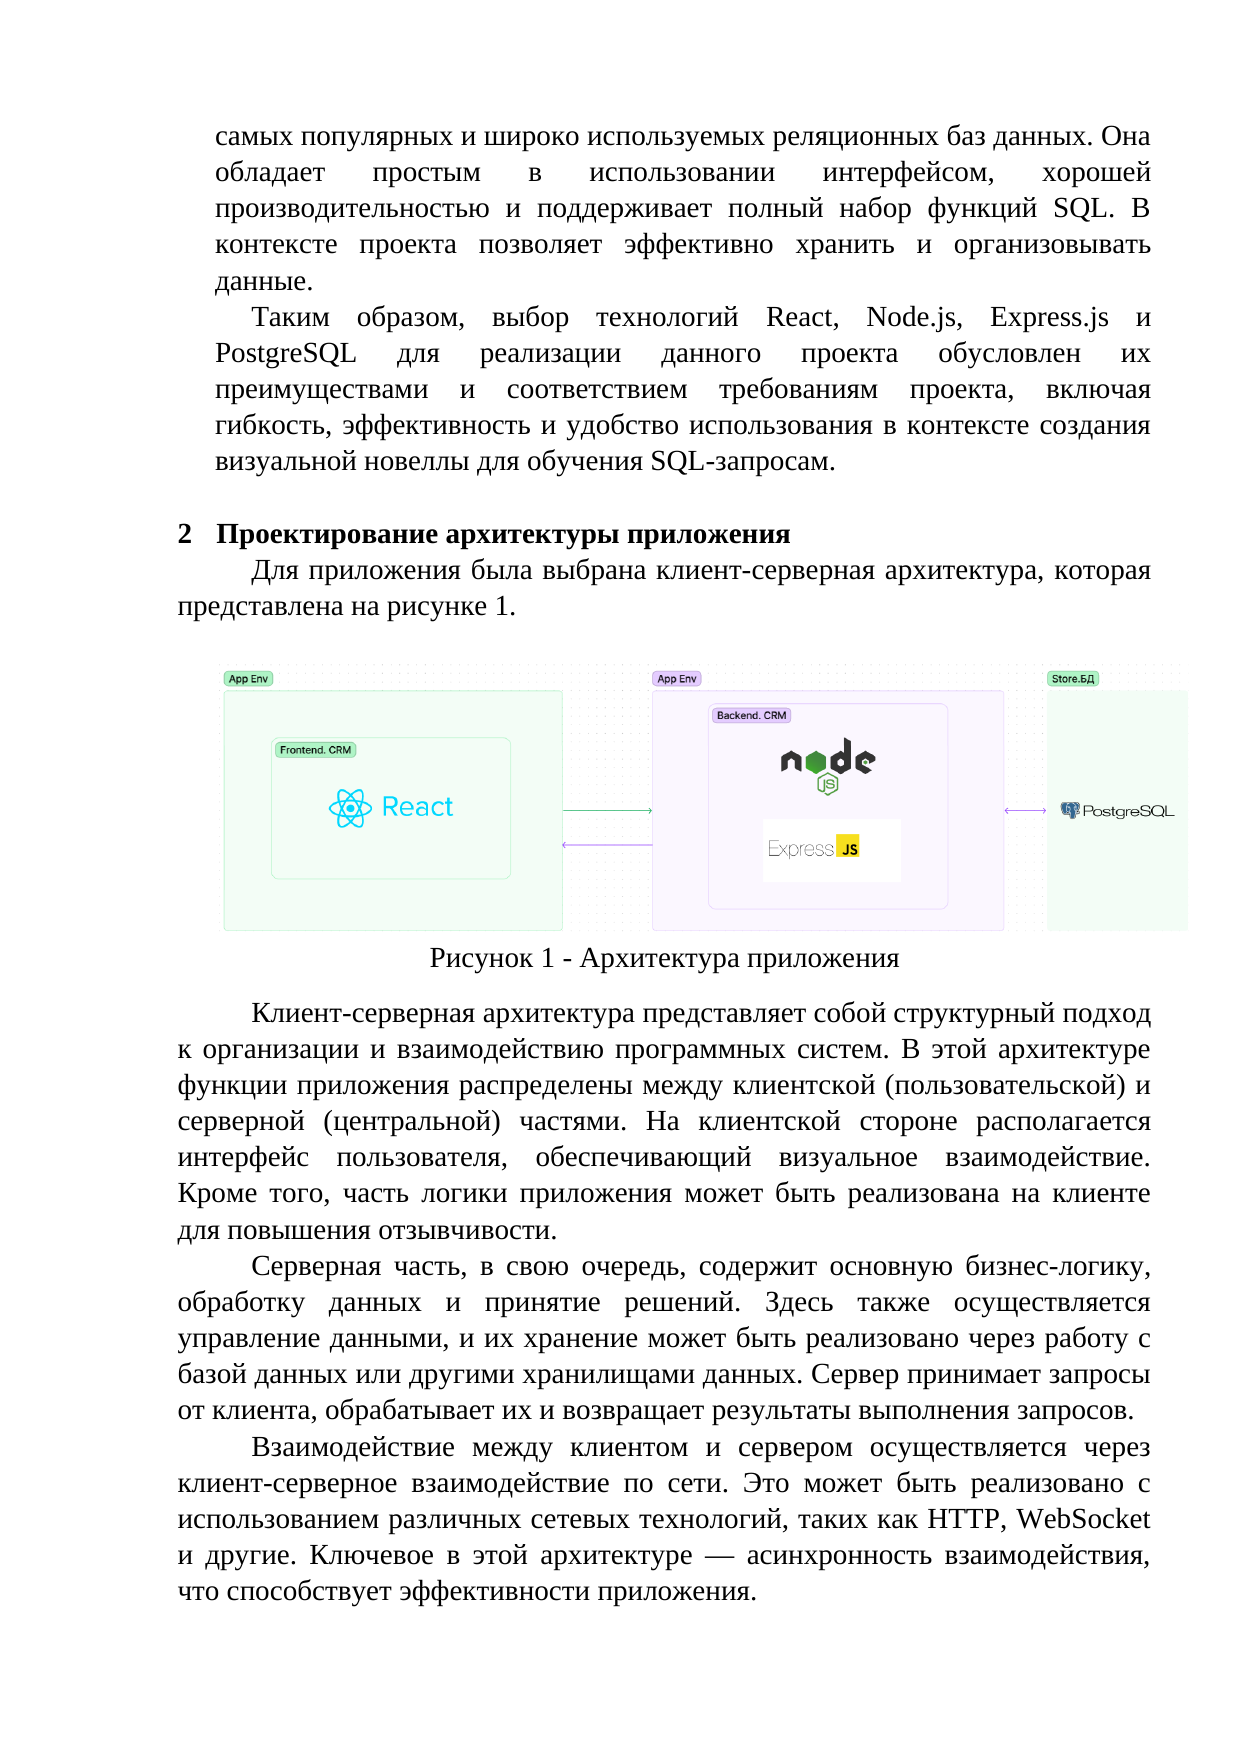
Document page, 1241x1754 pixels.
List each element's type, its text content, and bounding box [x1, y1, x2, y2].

text Таким образом, выбор технологий React, Node.js, Express.js и PostgreSQL для реализации данного проекта обусловлен их преимуществами и соответствием требованиям проекта, включая гибкость, эффективность и удобство использования в контексте создания визуальной новеллы для обучения SQL-запросам. [215, 299, 1152, 477]
picture [216, 660, 1191, 938]
text Серверная часть, в свою очередь, содержит основную бизнес-логику, обработку данных и принятие решений. Здесь также осуществляется управление данными, и их хранение может быть реализовано через работу с базой данных или другими хранилищами данных. Сервер принимает запросы от клиента, обрабатывает их и возвращает результаты выполнения запросов. [177, 1248, 1152, 1426]
text Для приложения была выбрана клиент-серверная архитектура, которая представлена на рисунке 1. [177, 552, 1152, 622]
list Проектирование архитектуры приложения [177, 516, 1152, 549]
text Рисунок 1 - Архитектура приложения [177, 941, 1152, 974]
text Взаимодействие между клиентом и сервером осуществляется через клиент-серверное взаимодействие по сети. Это может быть реализовано с использованием различных сетевых технологий, таких как HTTP, WebSocket и другие. Ключевое в этой архитектуре — асинхронность взаимодействия, что способствует эффективности приложения. [177, 1429, 1152, 1607]
text Клиент-серверная архитектура представляет собой структурный подход к организации и взаимодействию программных систем. В этой архитектуре функции приложения распределены между клиентской (пользовательской) и серверной (центральной) частями. На клиентской стороне располагается интерфейс пользователя, обеспечивающий визуальное взаимодействие. Кроме того, часть логики приложения может быть реализована на клиенте для повышения отзывчивости. [177, 995, 1152, 1245]
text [215, 118, 1152, 296]
